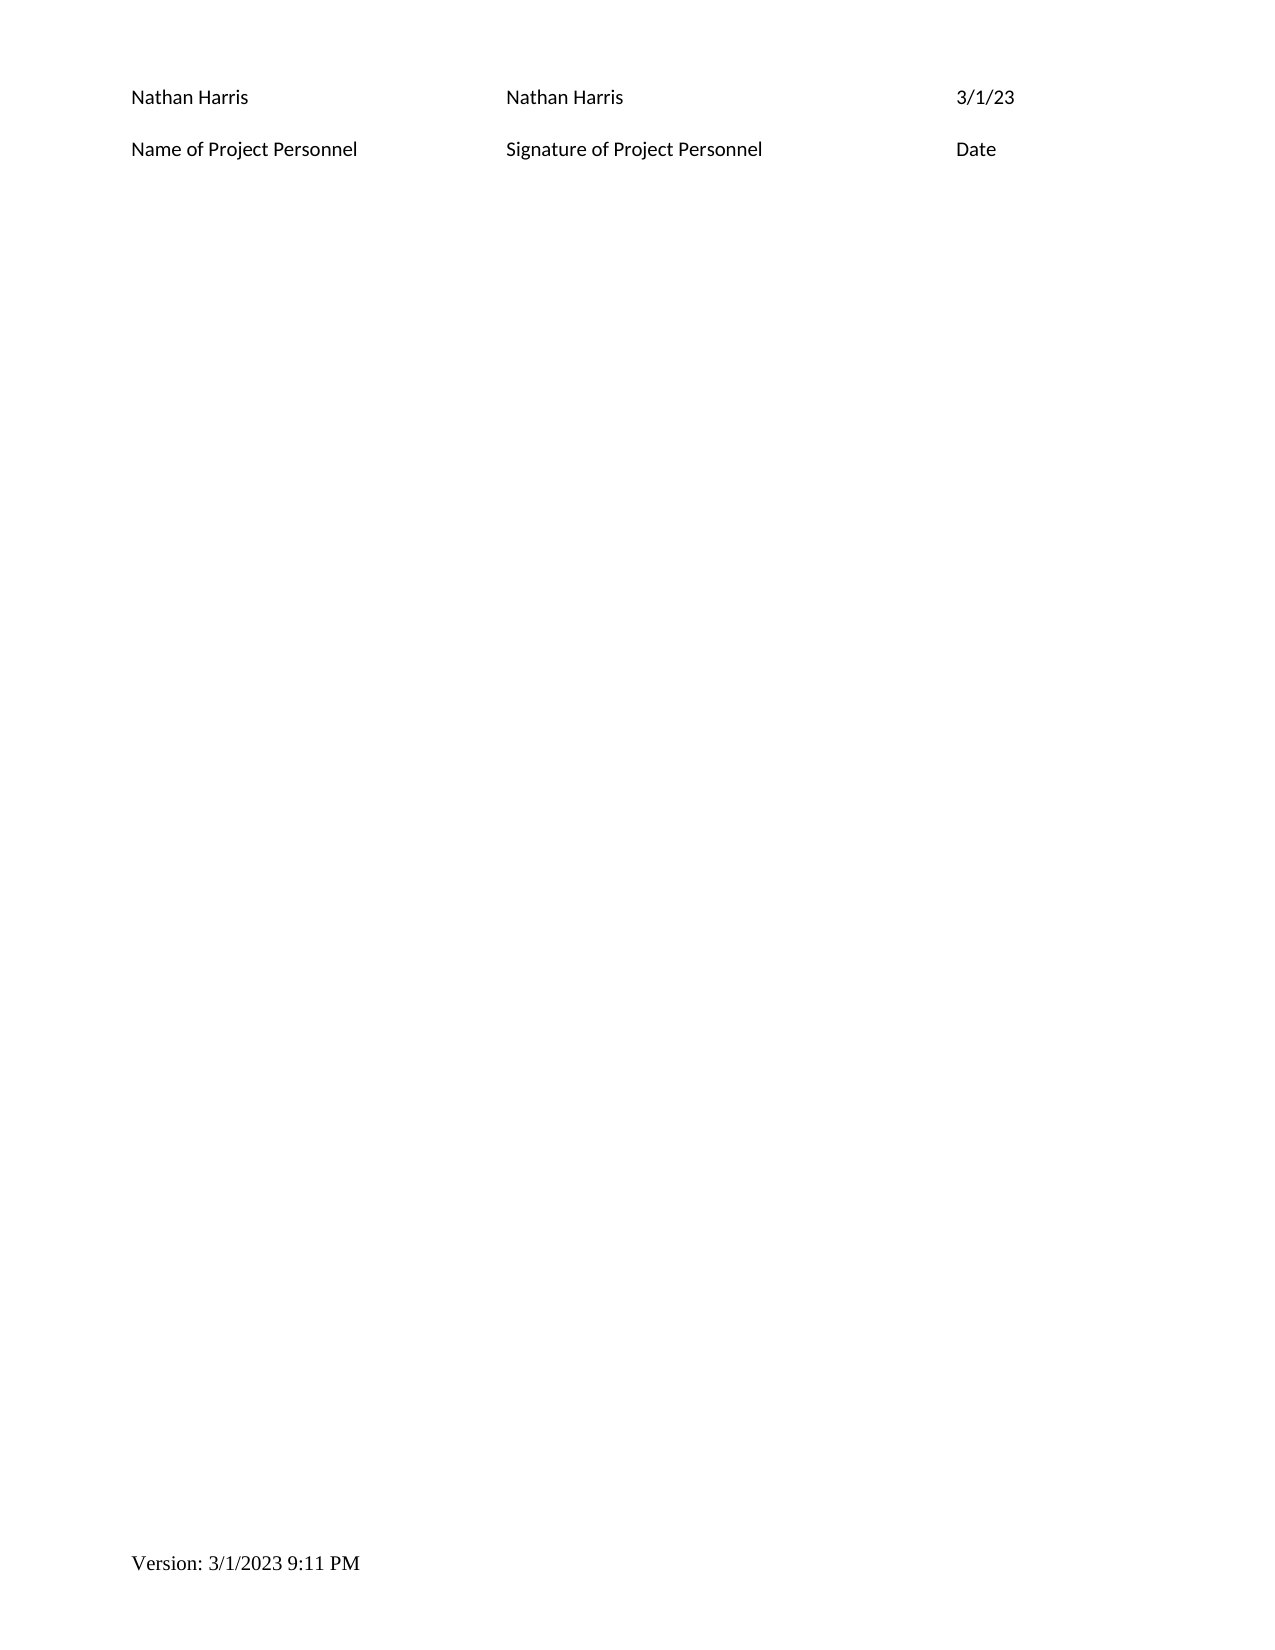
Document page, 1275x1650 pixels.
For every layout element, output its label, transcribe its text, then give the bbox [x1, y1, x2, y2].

text Name of Project Personnel Signature of Project Personnel Date [131, 127, 1172, 162]
text Nathan Harris Nathan Harris 3/1/23 [131, 75, 1172, 110]
